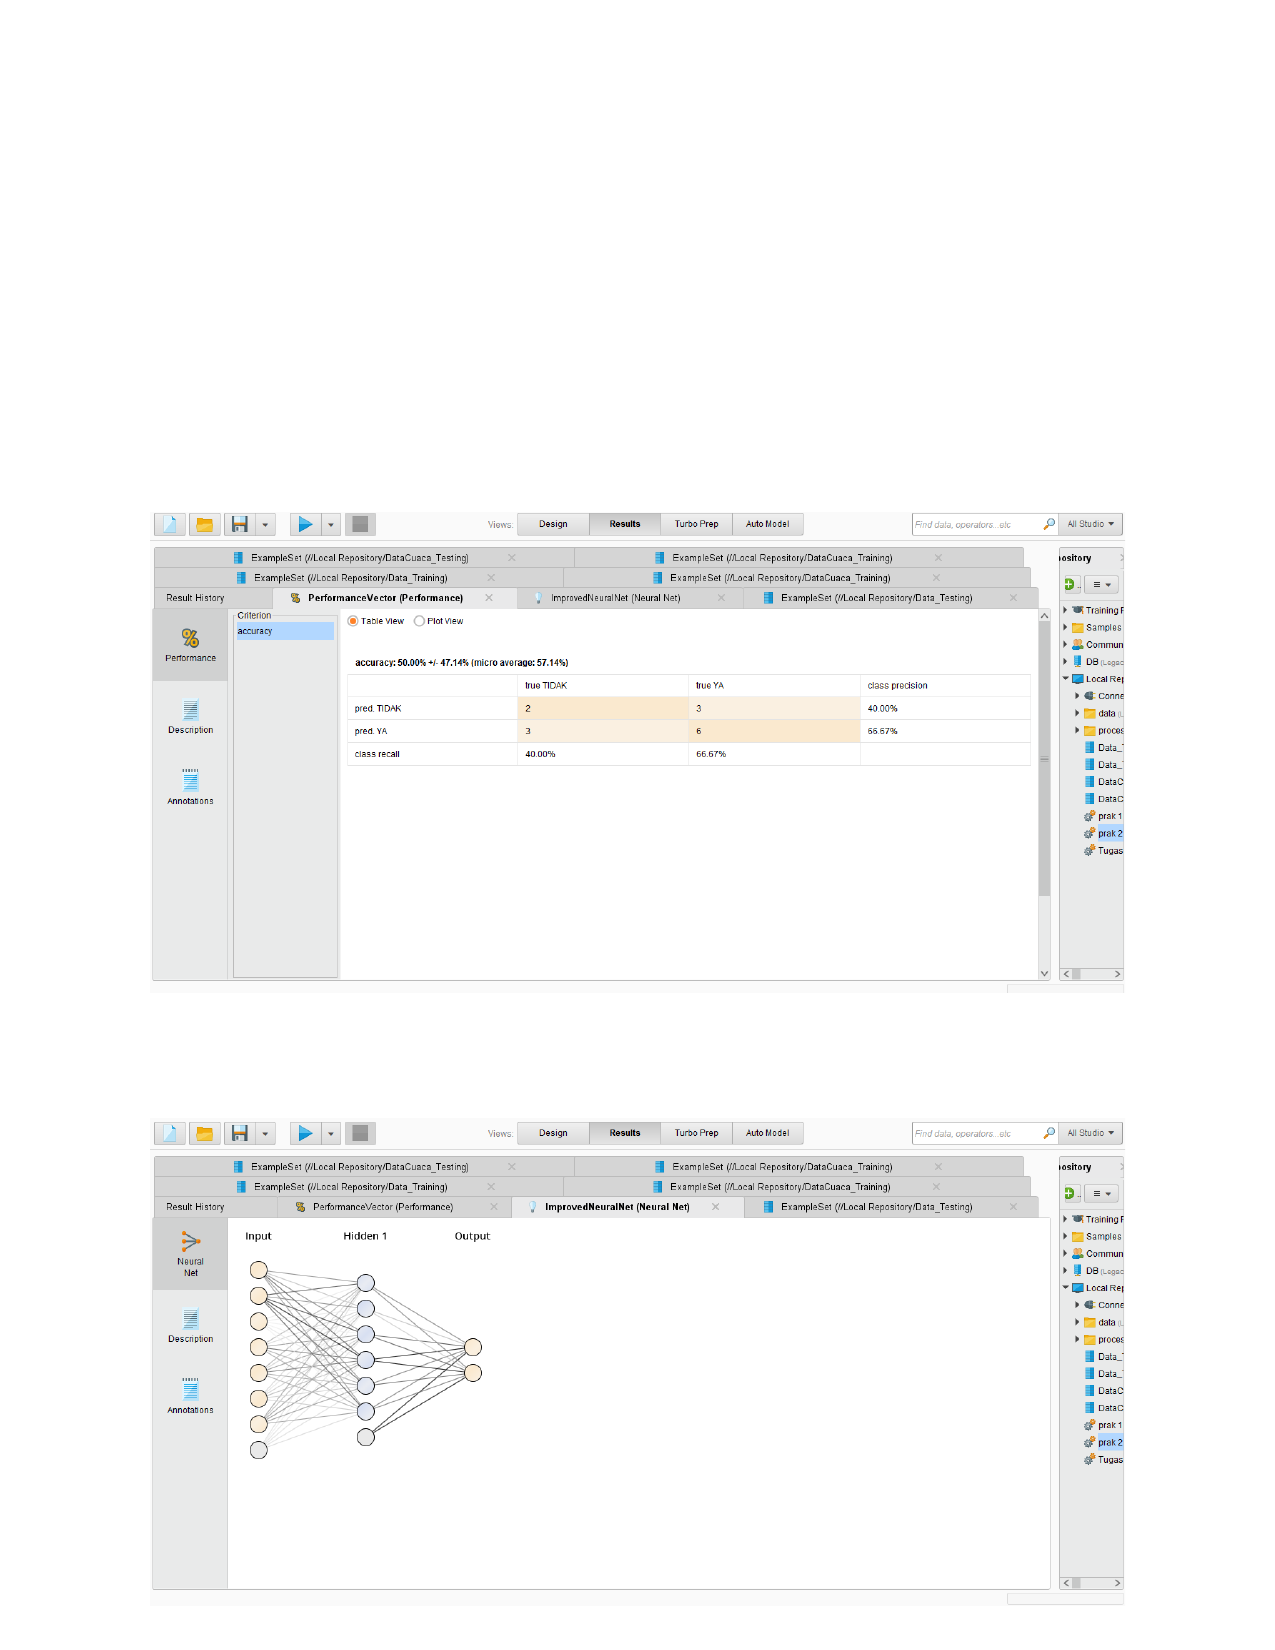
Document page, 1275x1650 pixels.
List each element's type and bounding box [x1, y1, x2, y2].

picture [150, 1118, 1125, 1606]
picture [150, 512, 1125, 993]
